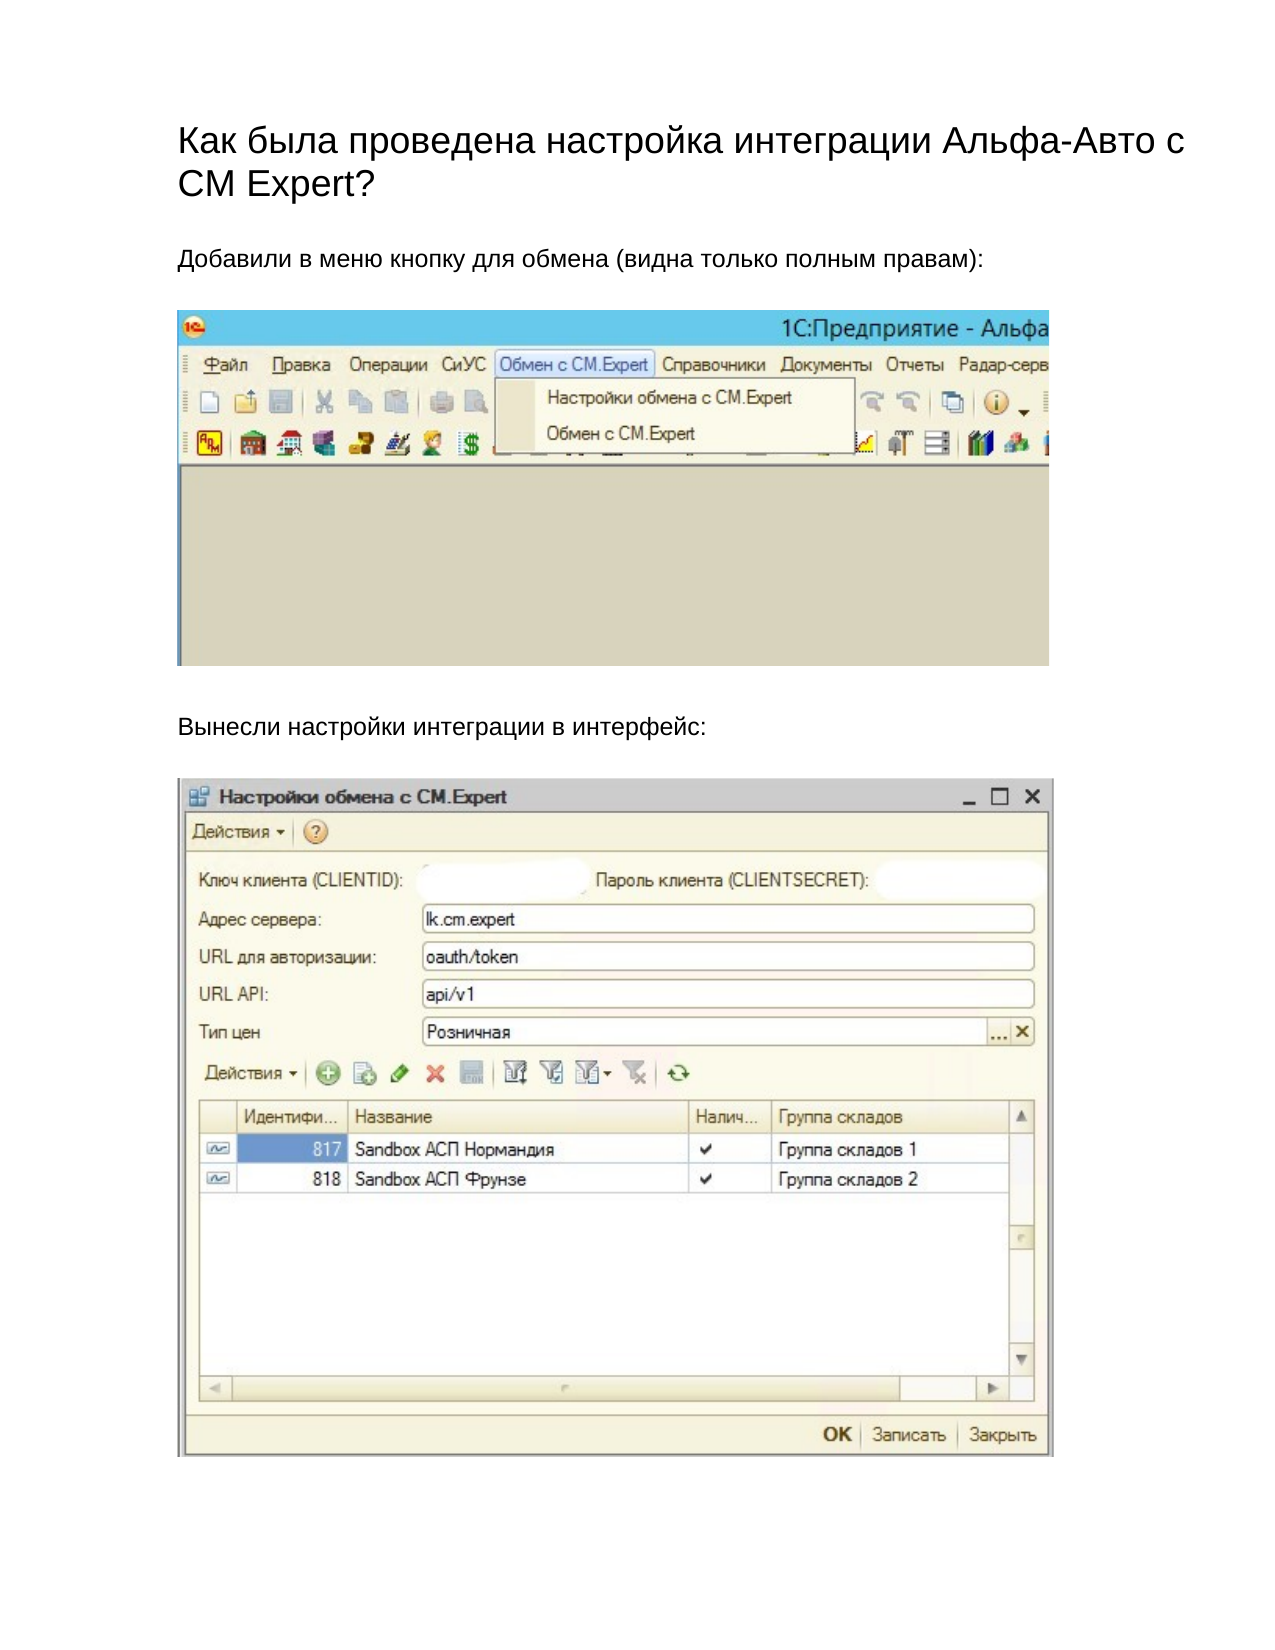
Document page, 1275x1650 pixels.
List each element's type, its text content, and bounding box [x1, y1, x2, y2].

text Как была проведена настройка интеграции Альфа-Авто с CM Expert? [177, 118, 1186, 204]
picture [177, 778, 1054, 1457]
text Вынесли настройки интеграции в интерфейс: [177, 703, 1186, 741]
picture [177, 310, 1050, 666]
text Добавили в меню кнопку для обмена (видна только полным правам): [177, 236, 1186, 273]
